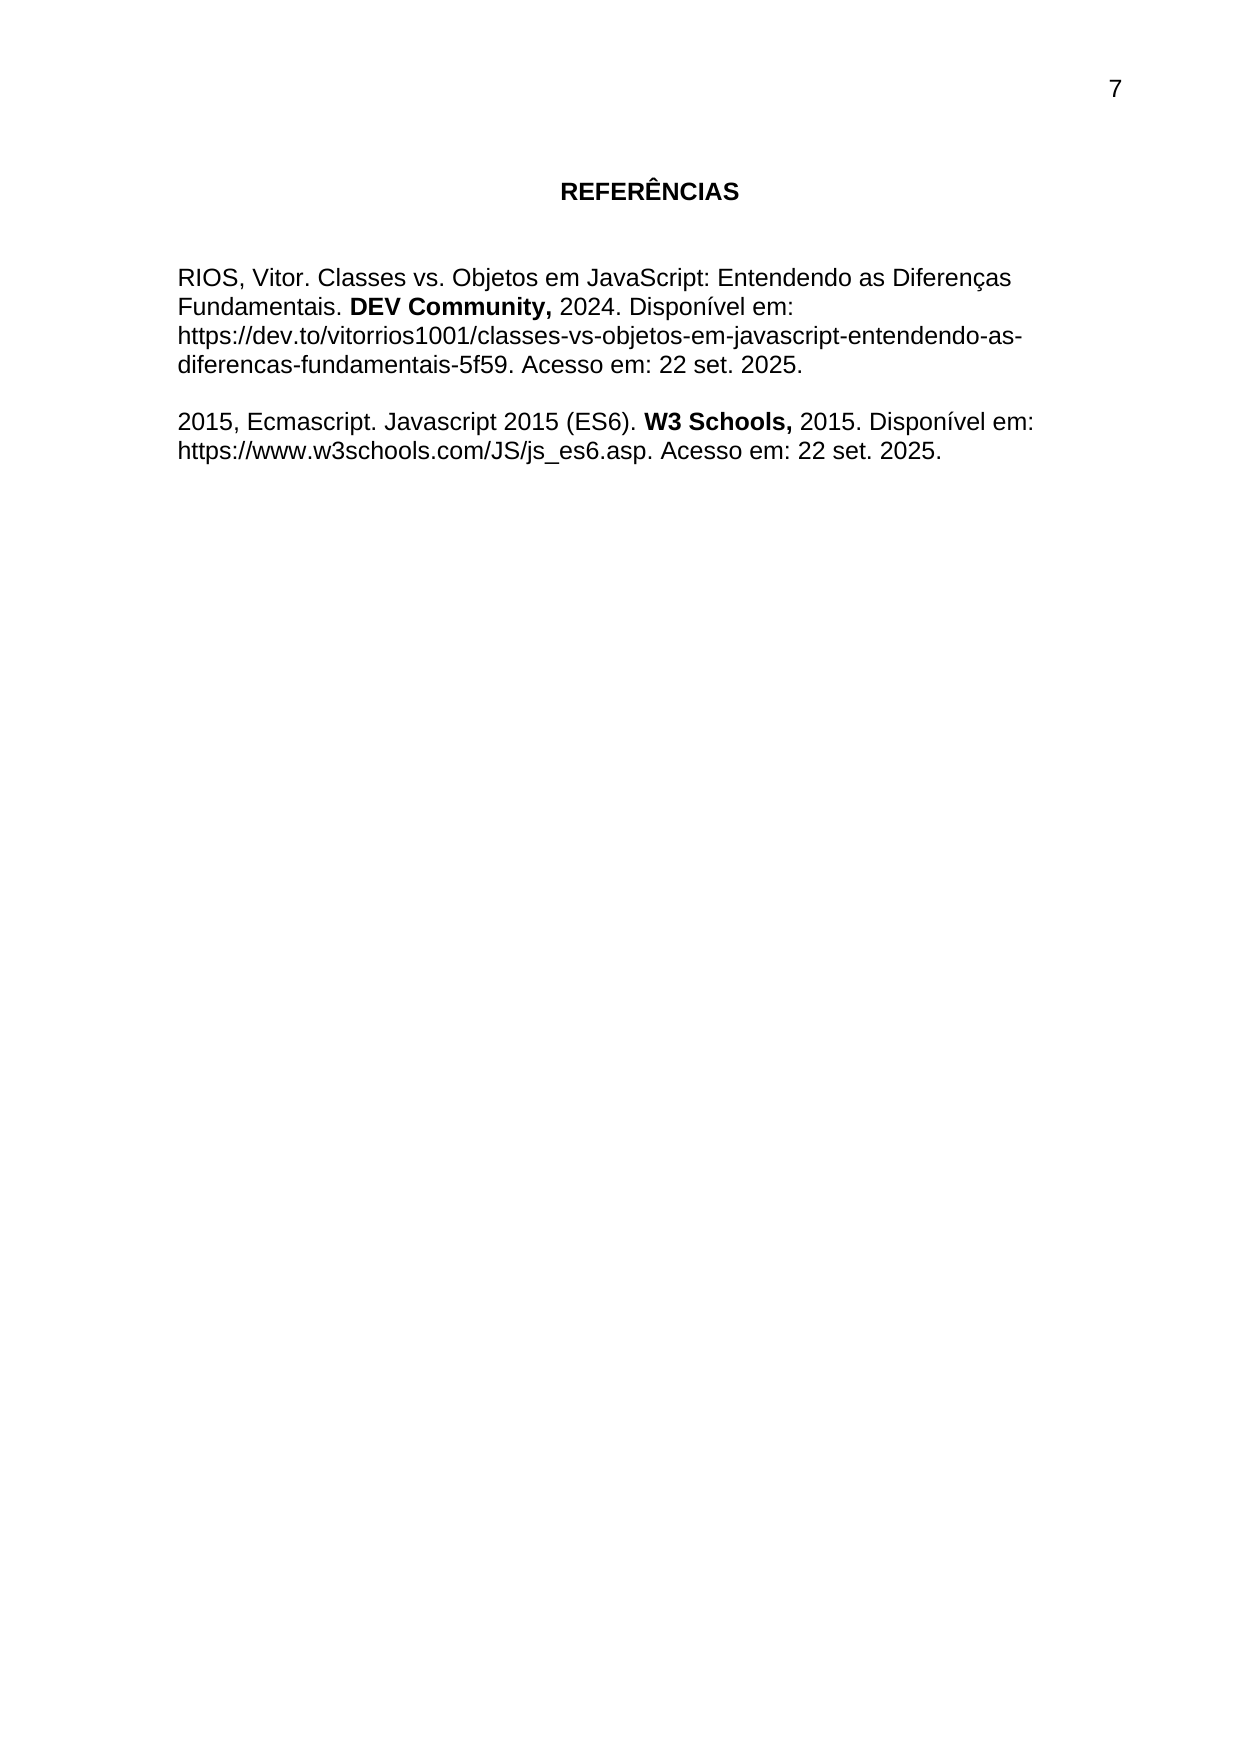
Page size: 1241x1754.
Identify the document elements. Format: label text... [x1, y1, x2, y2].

subtitle REFERÊNCIAS [177, 177, 1122, 206]
text RIOS, Vitor. Classes vs. Objetos em JavaScript: Entendendo as Diferenças Fundamentais. DEV Community, 2024. Disponível em: https://dev.to/vitorrios1001/classes-vs-objetos-em-javascript-entendendo-as-diferencas-fundamentais-5f59. Acesso em: 22 set. 2025. [177, 263, 1122, 378]
text 2015, Ecmascript. Javascript 2015 (ES6). W3 Schools, 2015. Disponível em: https://www.w3schools.com/JS/js_es6.asp. Acesso em: 22 set. 2025. [177, 407, 1122, 465]
